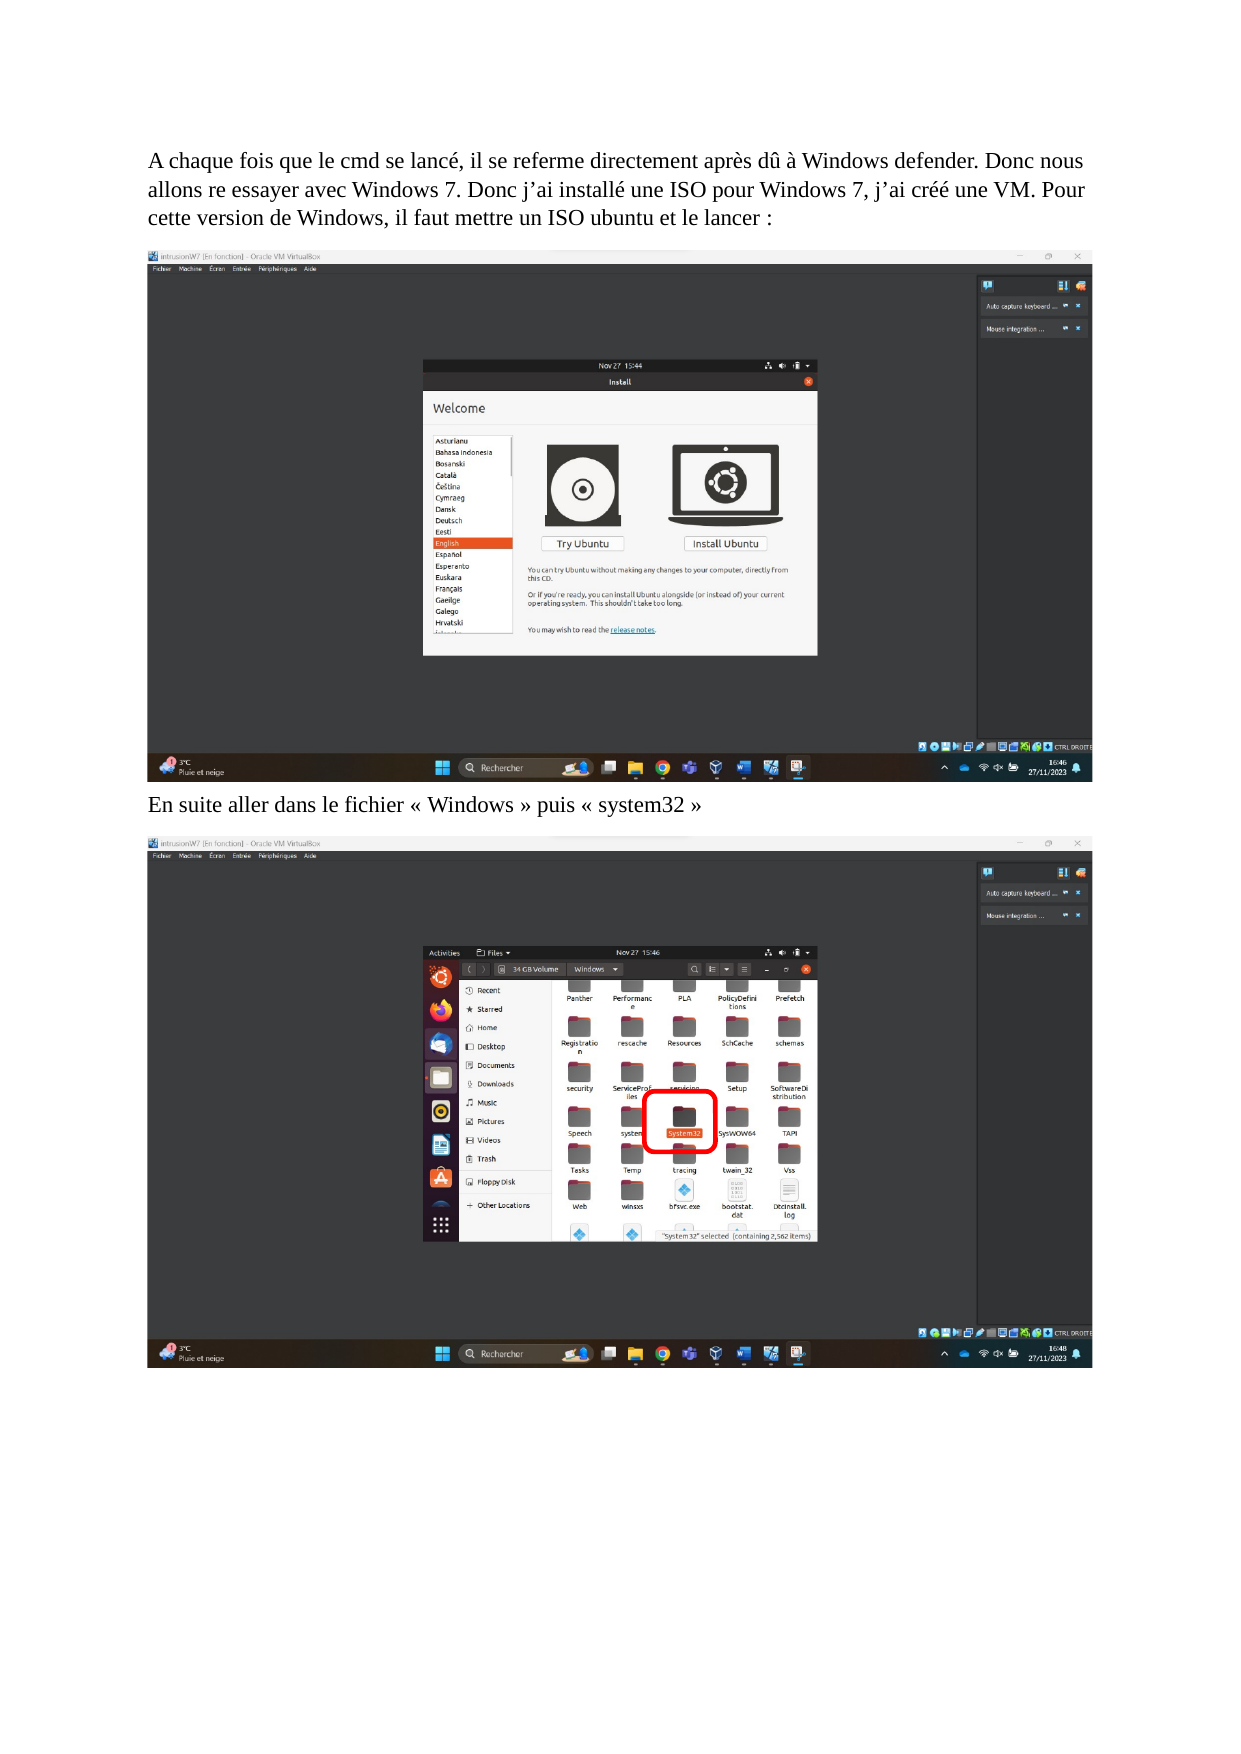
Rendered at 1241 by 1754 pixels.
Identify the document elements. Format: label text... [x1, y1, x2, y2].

picture [147, 250, 1093, 782]
text En suite aller dans le fichier « Windows » puis « system32 » [148, 791, 1093, 817]
text A chaque fois que le cmd se lancé, il se referme directement après dû à Windows defender. Donc nous allons re essayer avec Windows 7. Donc j’ai installé une ISO pour Windows 7, j’ai créé une VM. Pour cette version de Windows, il faut mettre un ISO ubuntu et le lancer : [148, 148, 1093, 231]
picture [147, 836, 1093, 1368]
